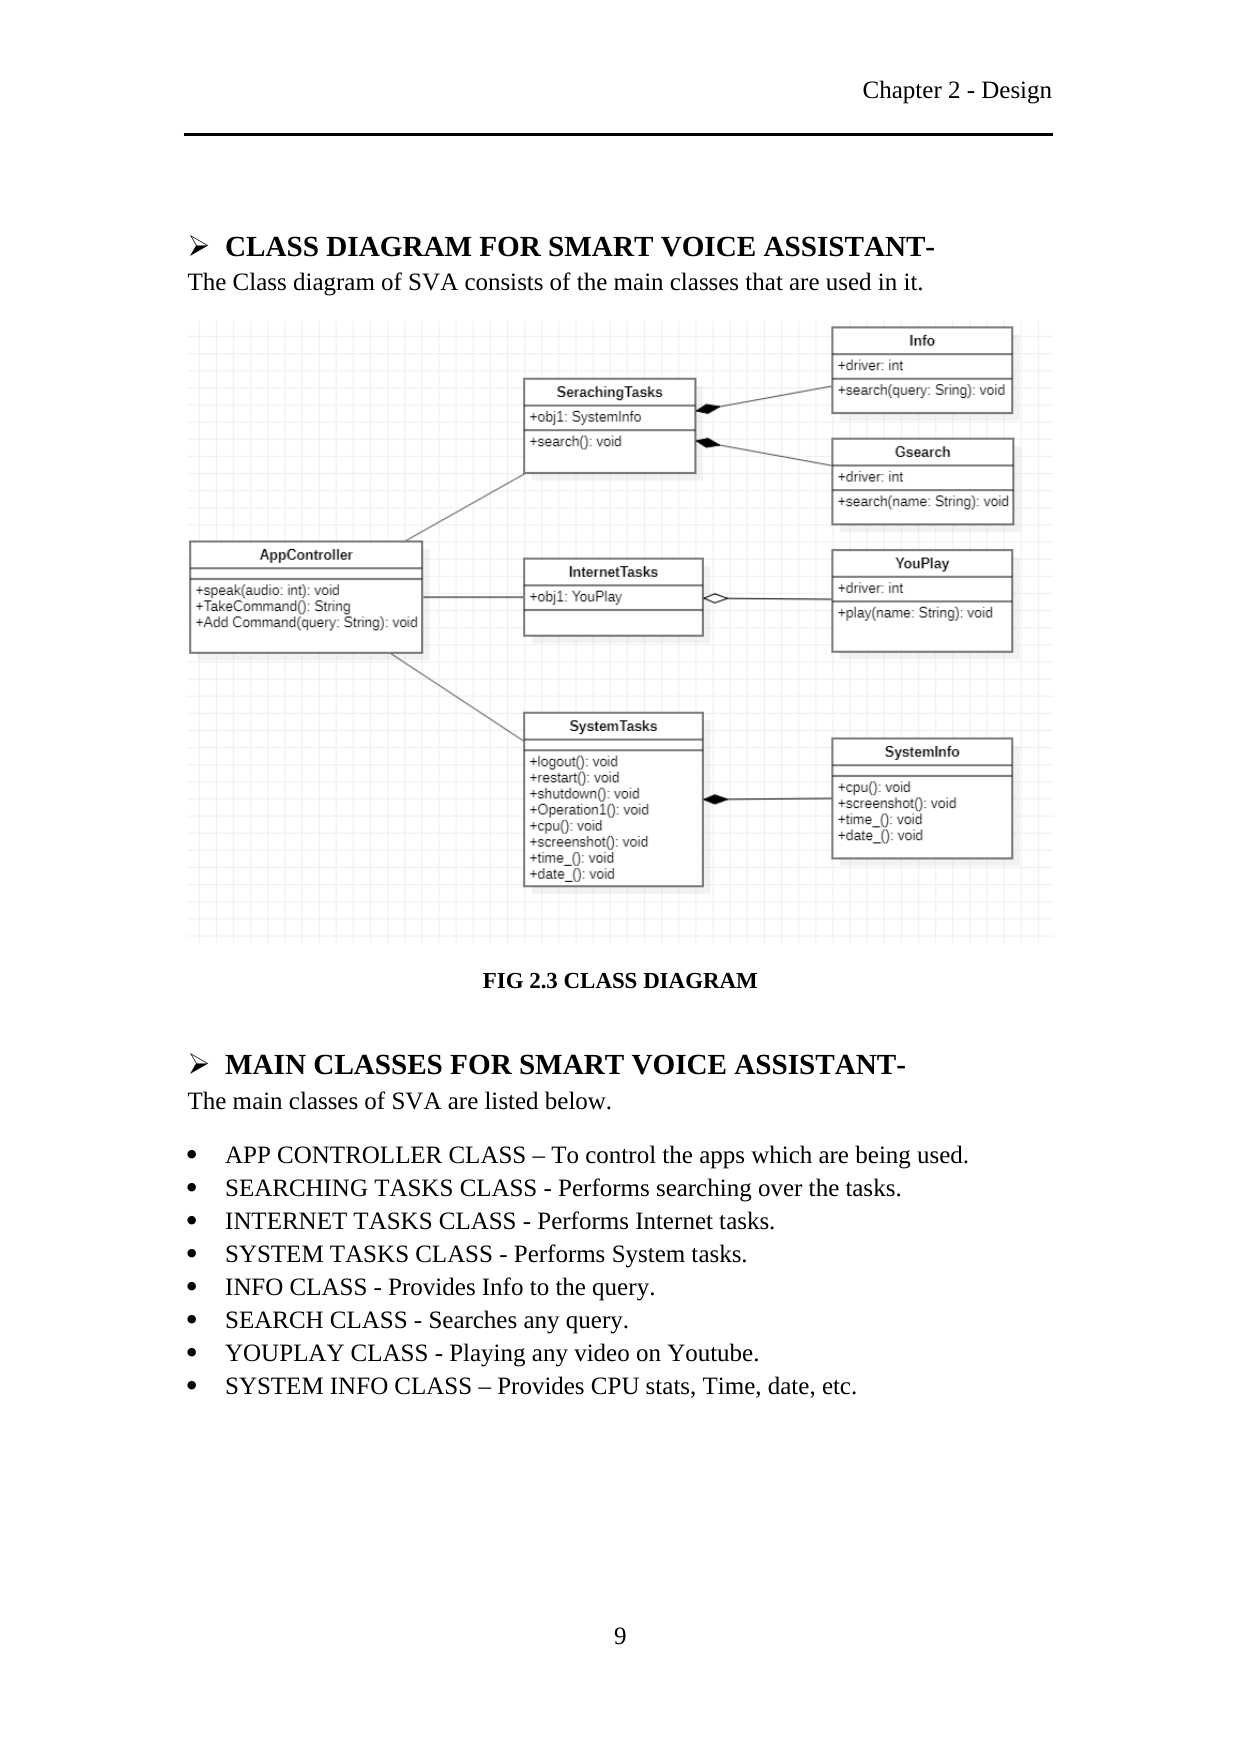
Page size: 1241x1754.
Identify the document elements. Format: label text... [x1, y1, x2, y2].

list SEARCH CLASS - Searches any query. [187, 1305, 1053, 1334]
subtitle MAIN CLASSES FOR SMART VOICE ASSISTANT- [187, 1047, 1053, 1081]
subtitle CLASS DIAGRAM FOR SMART VOICE ASSISTANT- [187, 229, 1053, 262]
list SEARCHING TASKS CLASS - Performs searching over the tasks. [187, 1173, 1053, 1202]
text FIG 2.3 CLASS DIAGRAM [187, 967, 1053, 994]
list APP CONTROLLER CLASS – To control the apps which are being used. [187, 1140, 1053, 1169]
list INTERNET TASKS CLASS - Performs Internet tasks. [187, 1206, 1053, 1235]
list INFO CLASS - Provides Info to the query. [187, 1272, 1053, 1301]
text The main classes of SVA are listed below. [187, 1086, 1053, 1115]
picture [187, 321, 1053, 943]
list SYSTEM TASKS CLASS - Performs System tasks. [187, 1239, 1053, 1268]
list SYSTEM INFO CLASS – Provides CPU stats, Time, date, etc. [187, 1371, 1053, 1400]
text The Class diagram of SVA consists of the main classes that are used in it. [187, 267, 1053, 296]
list YOUPLAY CLASS - Playing any video on Youtube. [187, 1338, 1053, 1367]
